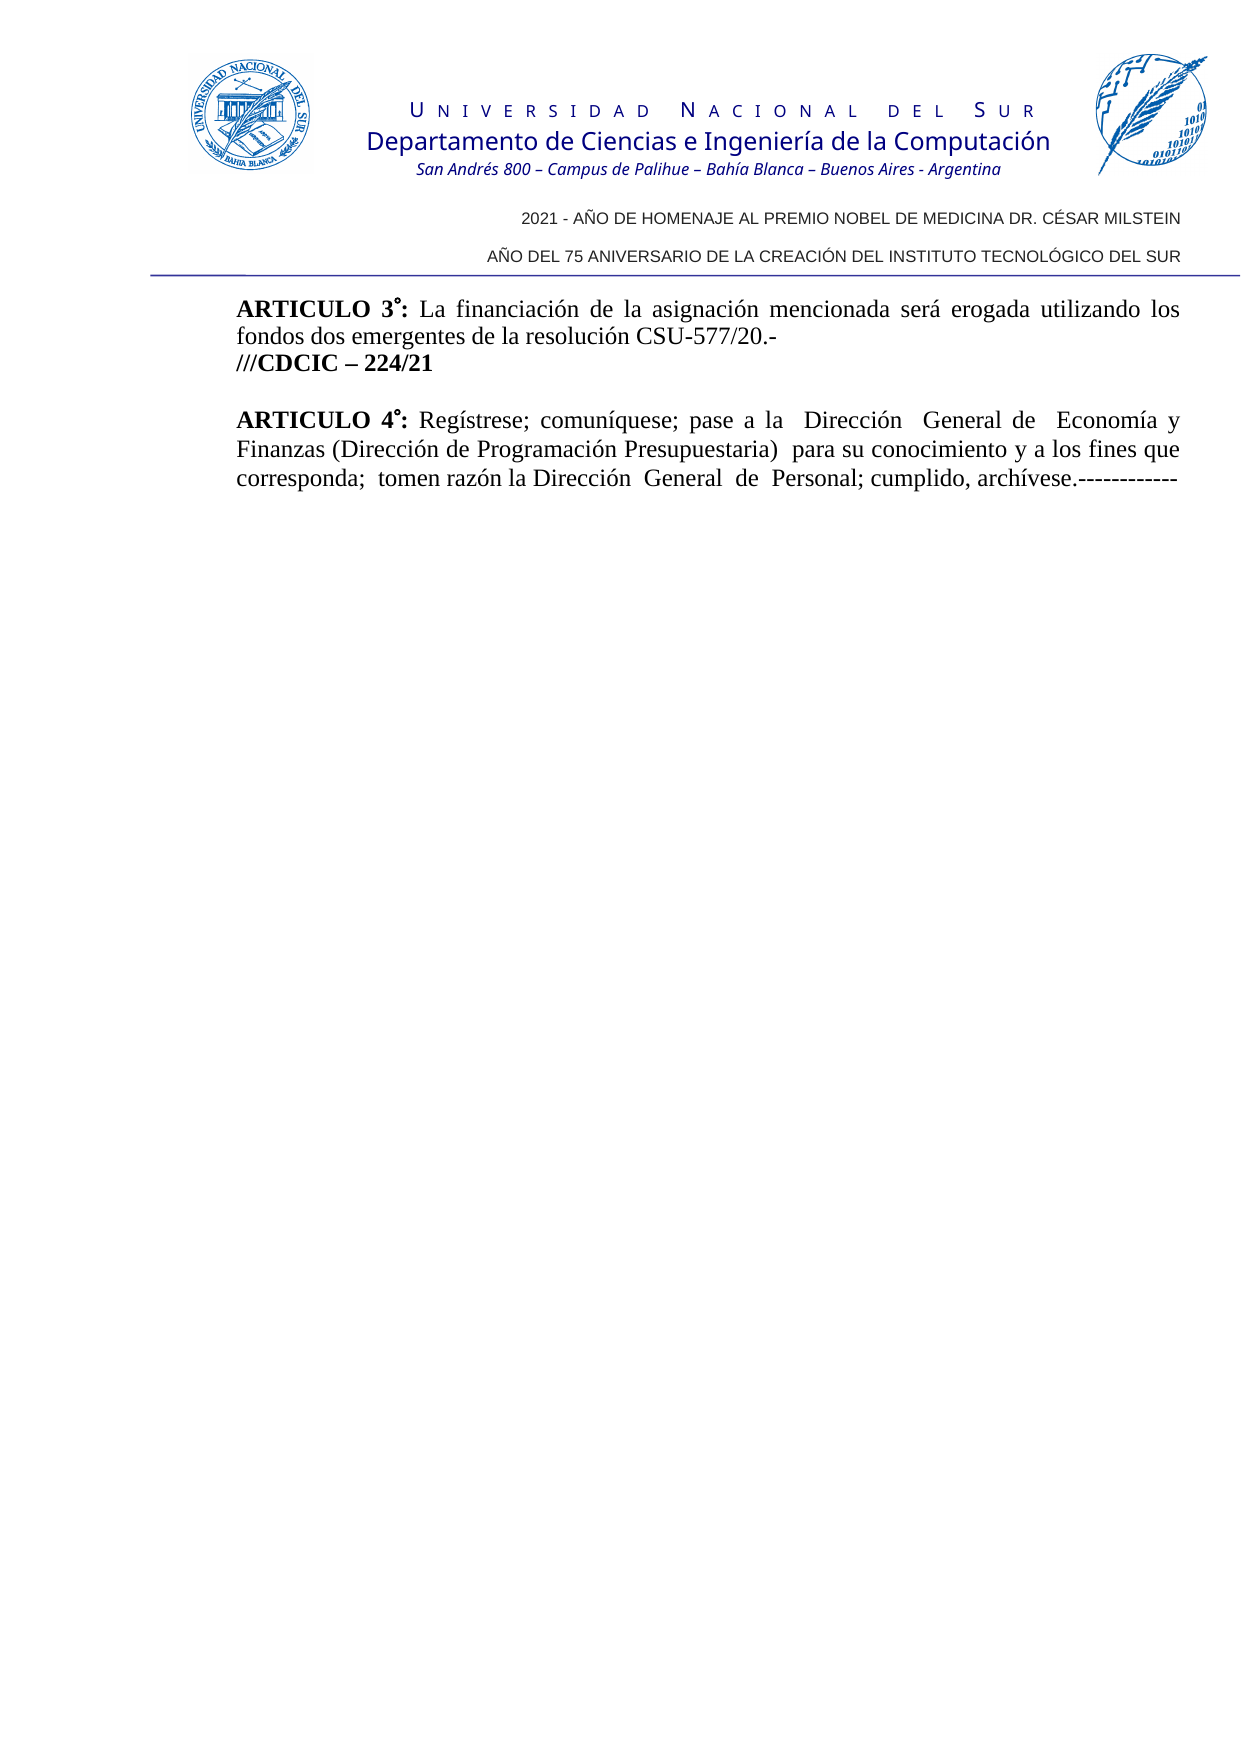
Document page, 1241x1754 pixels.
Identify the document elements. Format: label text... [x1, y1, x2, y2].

picture [1095, 53, 1209, 176]
text ///CDCIC – 224/21 [236, 349, 1181, 377]
picture [187, 53, 315, 174]
text ARTICULO 4: Regístrese; comuníquese; pase a la Dirección General de Economía y Finanzas (Dirección de Programación Presupuestaria) para su conocimiento y a los fines que corresponda; tomen razón la Dirección General de Personal; cumplido, archívese.------------ [236, 405, 1181, 492]
text ARTICULO 3: La financiación de la asignación mencionada será erogada utilizando los fondos dos emergentes de la resolución CSU-577/20.- [236, 295, 1181, 349]
